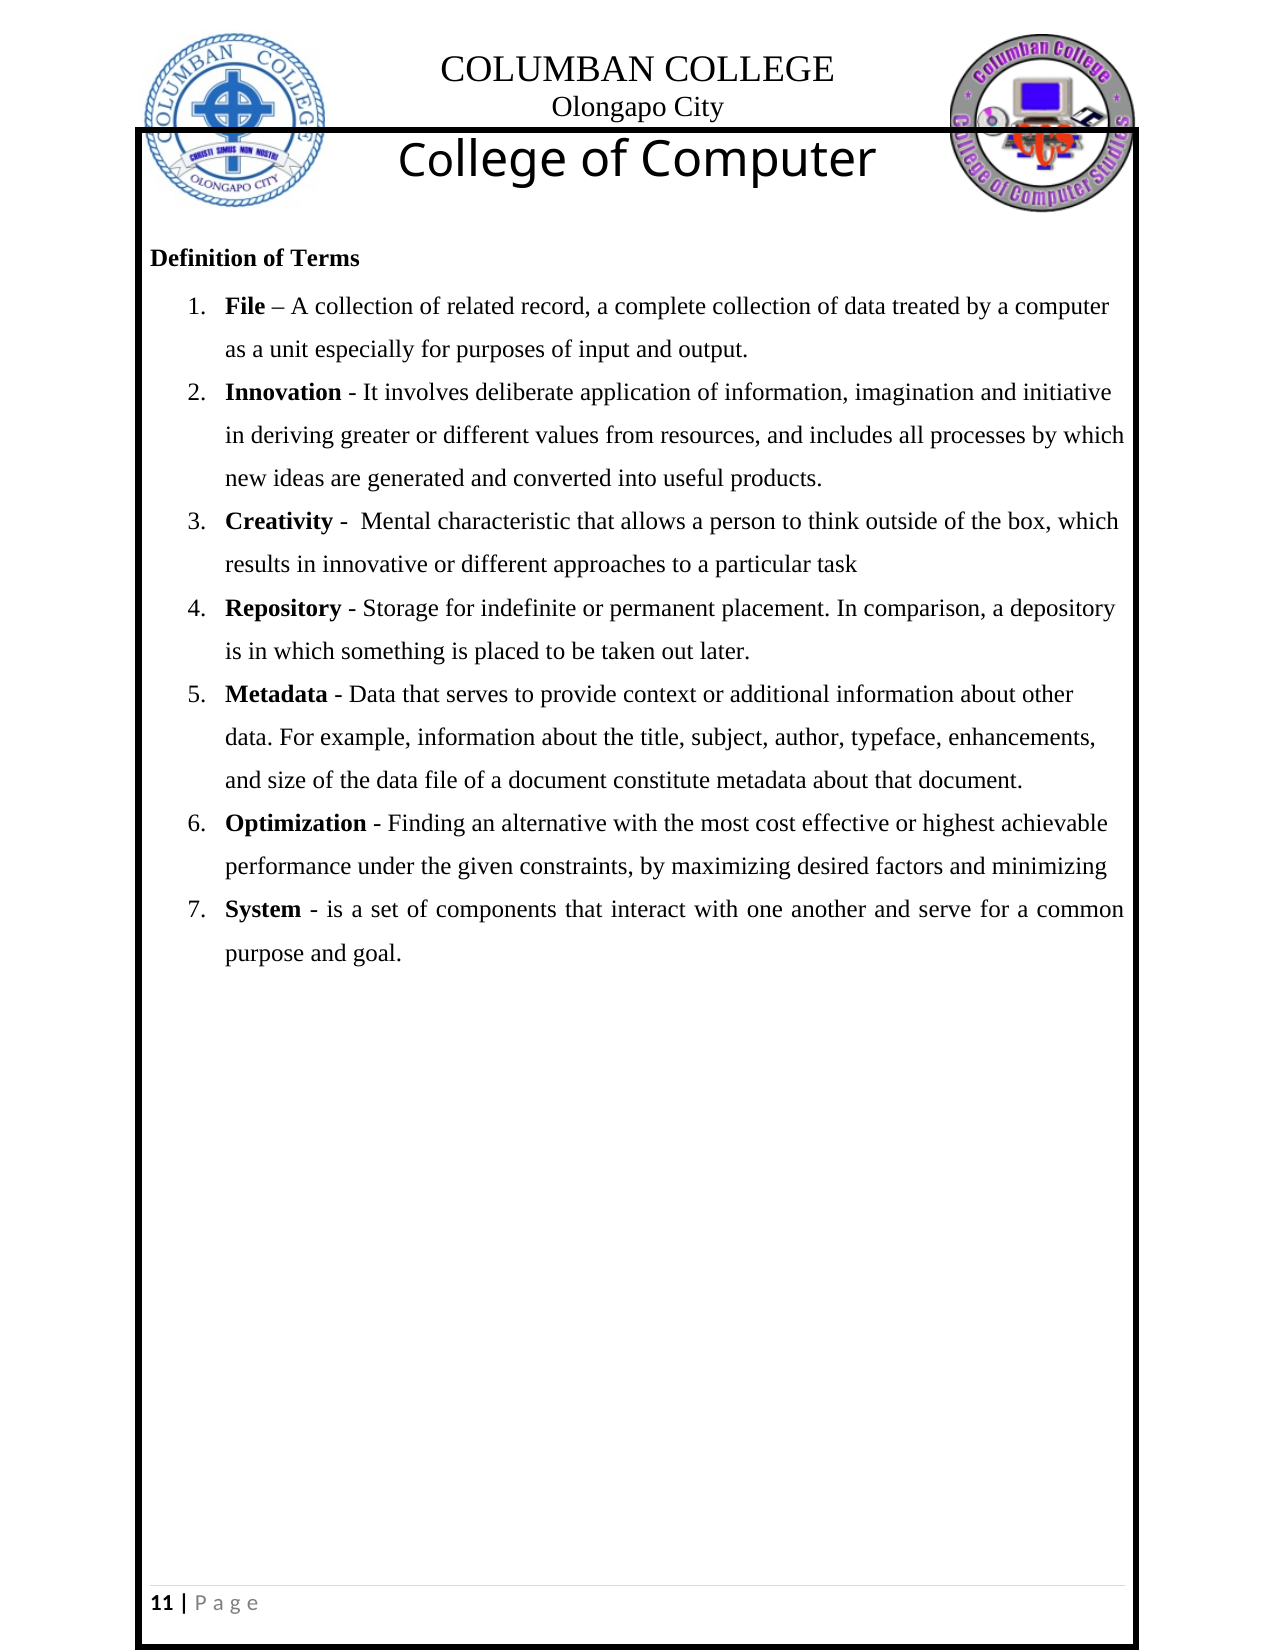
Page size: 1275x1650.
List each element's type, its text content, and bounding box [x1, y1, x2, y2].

list Metadata - Data that serves to provide context or additional information about other data. For example, information about the title, subject, author, typeface, enhancements, and size of the data file of a document constitute metadata about that document. [187, 679, 1125, 794]
text Definition of Terms [150, 243, 1125, 272]
list Creativity - Mental characteristic that allows a person to think outside of the box, which results in innovative or different approaches to a particular task [187, 506, 1125, 578]
list Repository - Storage for indefinite or permanent placement. In comparison, a depository is in which something is placed to be taken out later. [187, 593, 1125, 664]
picture [950, 34, 1136, 127]
picture [142, 133, 325, 216]
list Optimization - Finding an alternative with the most cost effective or highest achievable performance under the given constraints, by maximizing desired factors and minimizing [187, 808, 1125, 880]
picture [950, 133, 1133, 213]
list File – A collection of related record, a complete collection of data treated by a computer as a unit especially for purposes of input and output. [187, 291, 1125, 363]
list Innovation - It involves deliberate application of information, imagination and initiative in deriving greater or different values from resources, and includes all processes by which new ideas are generated and converted into useful products. [187, 377, 1125, 492]
picture [139, 30, 325, 127]
list System - is a set of components that interact with one another and serve for a common purpose and goal. [187, 894, 1125, 966]
